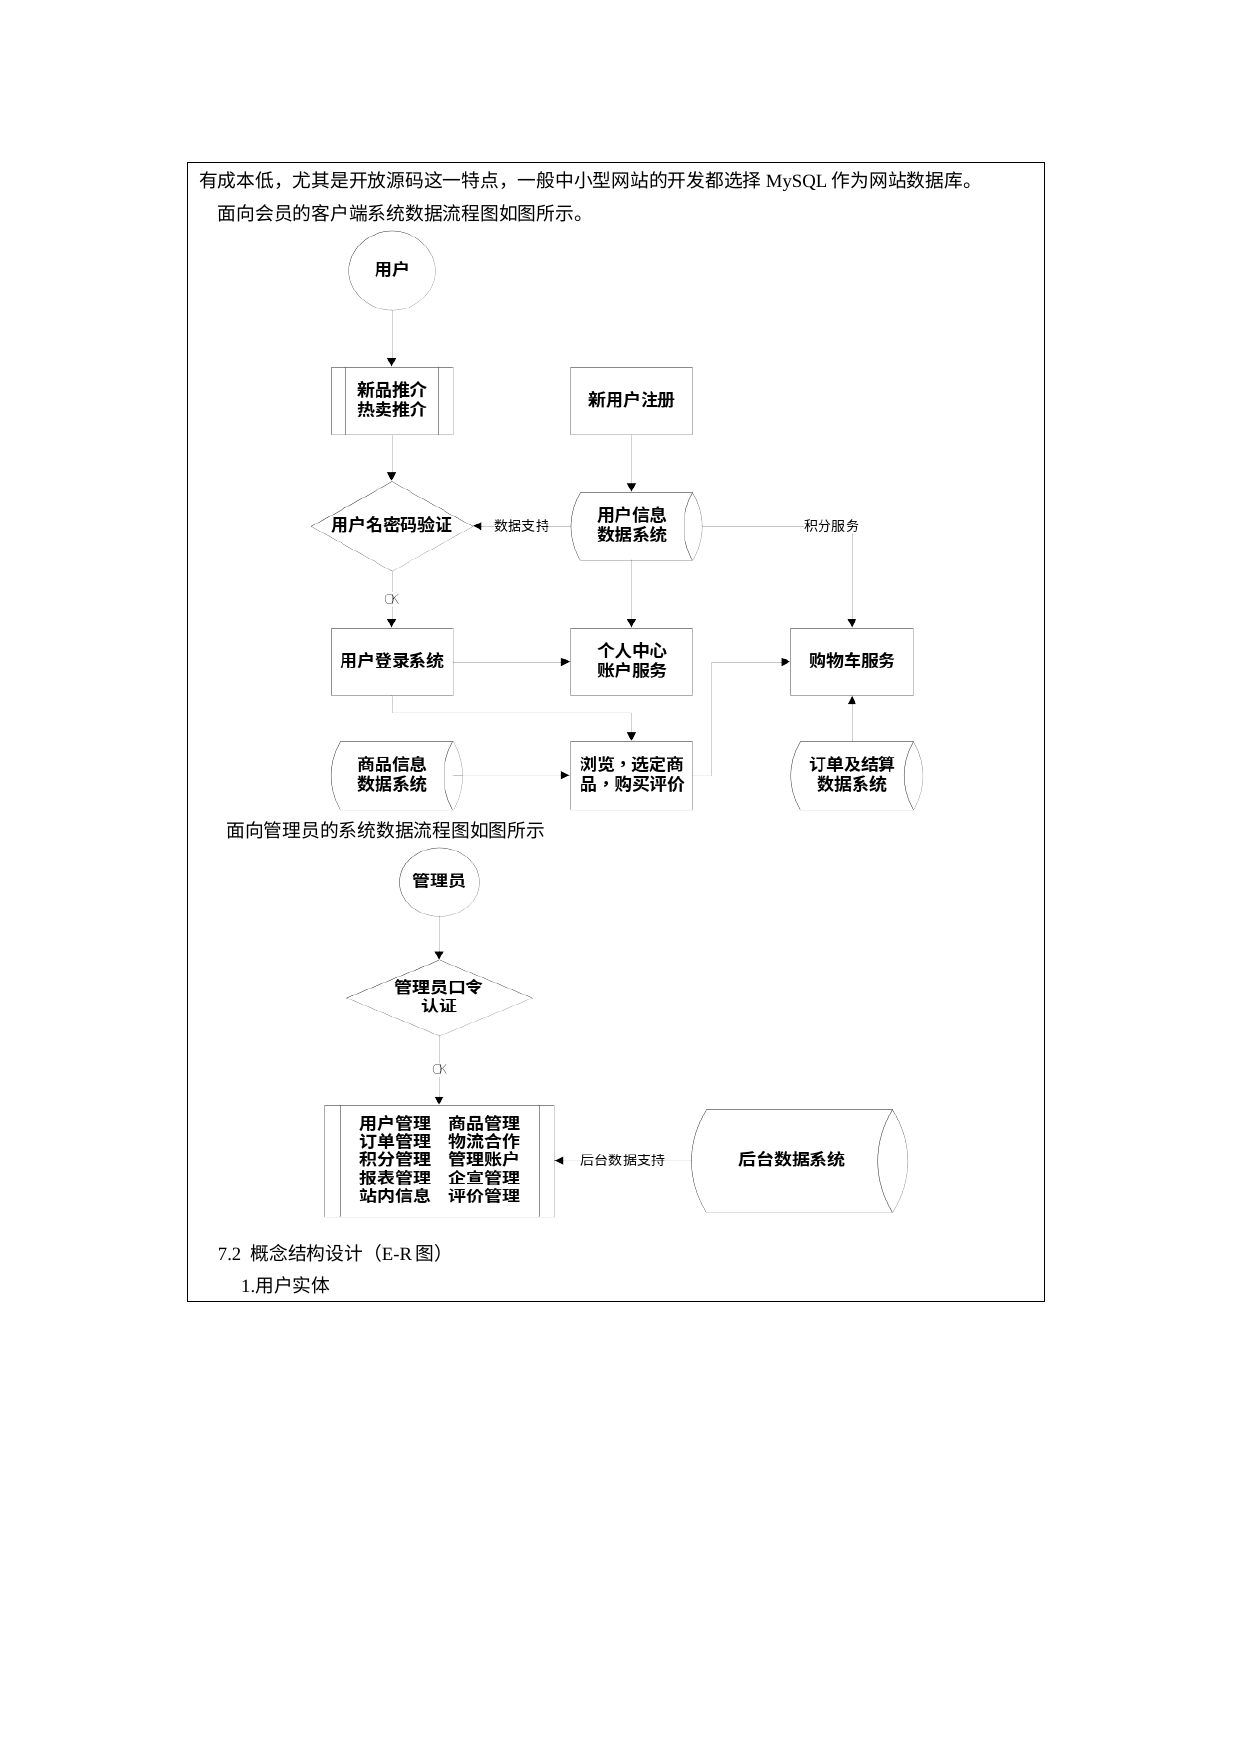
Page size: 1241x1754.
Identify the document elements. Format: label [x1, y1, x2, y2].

table_header [188, 163, 1044, 1301]
